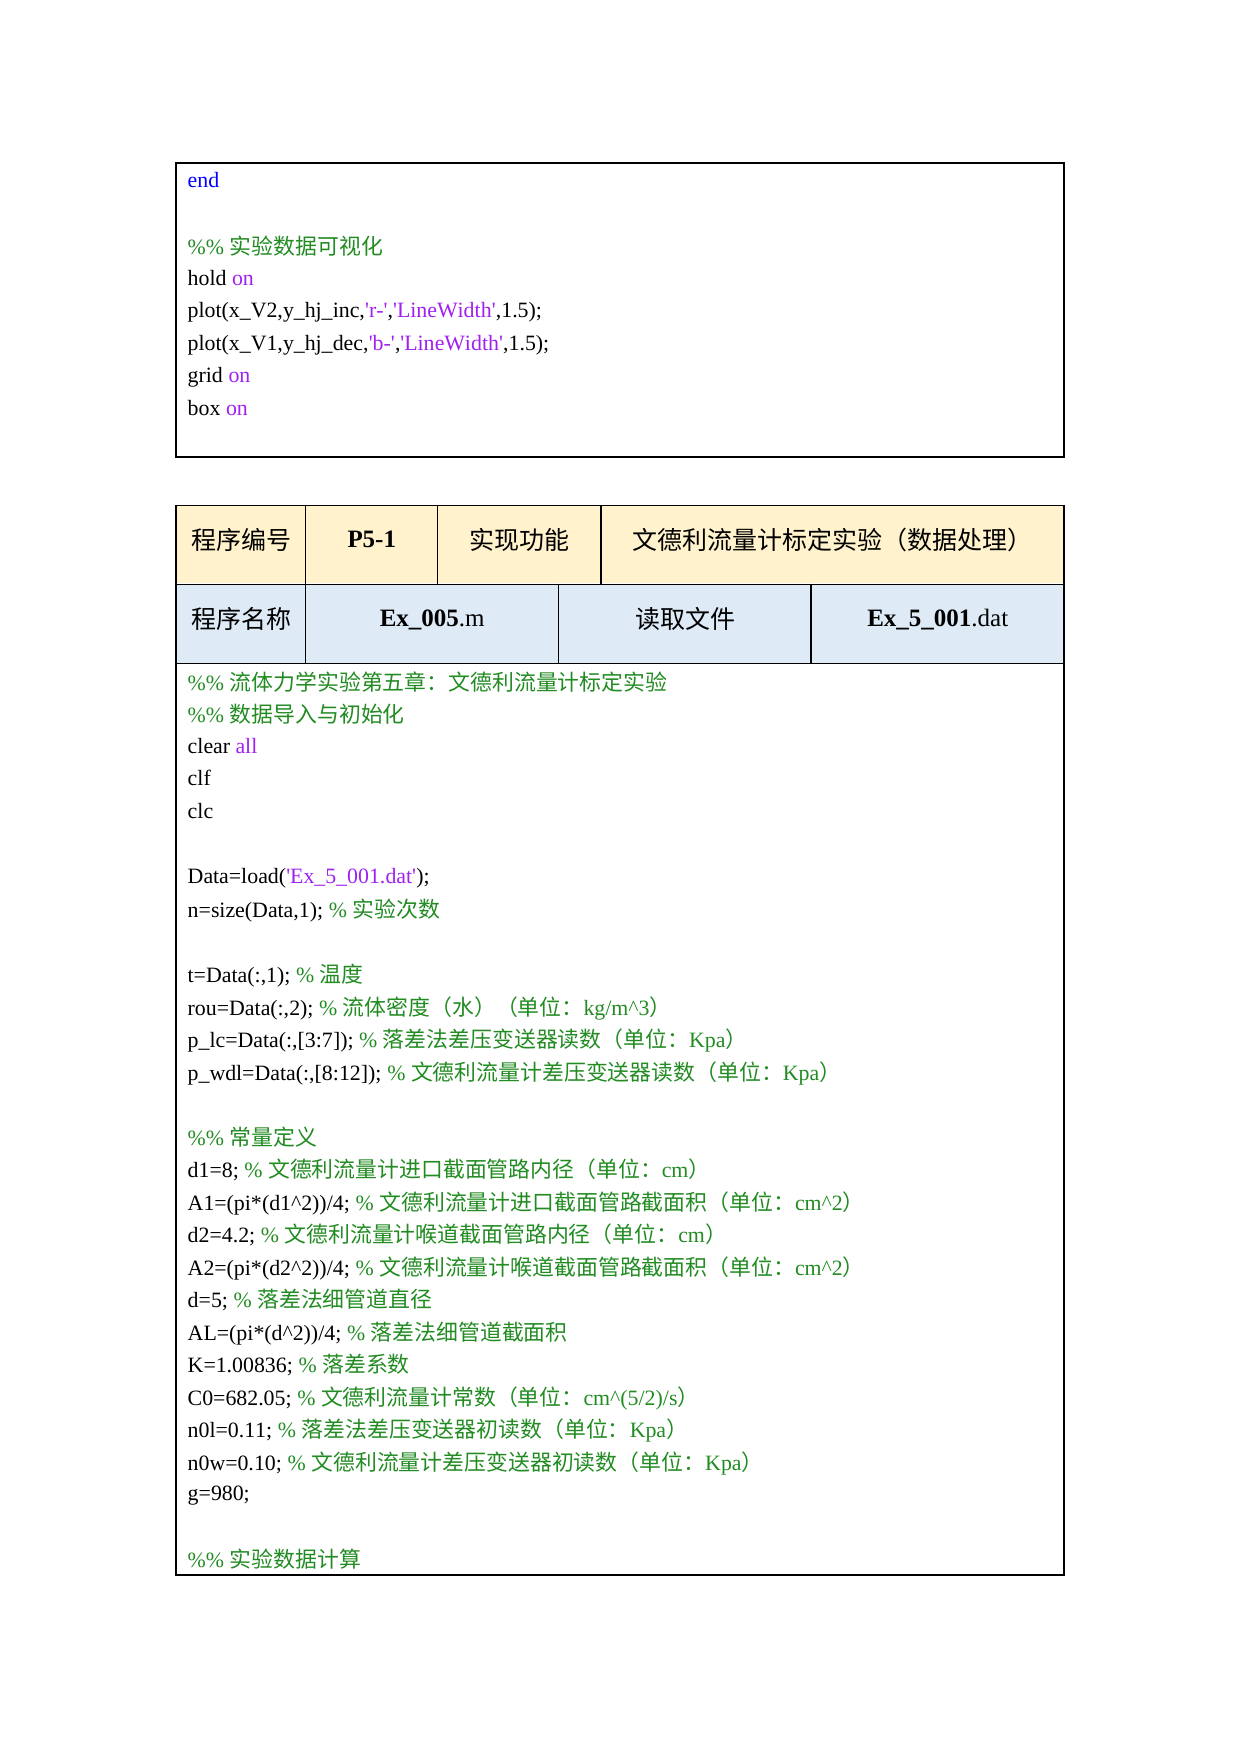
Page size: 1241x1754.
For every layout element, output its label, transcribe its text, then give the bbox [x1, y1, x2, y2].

table_header P5-1 [306, 506, 437, 583]
table_header 文德利流量计标定实验（数据处理） [602, 506, 1063, 583]
table_cell 读取文件 [559, 585, 810, 663]
table_cell Ex_5_001.dat [812, 585, 1063, 663]
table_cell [177, 164, 1063, 456]
table_header 程序编号 [177, 506, 305, 583]
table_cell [177, 664, 1063, 1574]
table_cell 程序名称 [177, 585, 305, 663]
table_cell Ex_005.m [306, 585, 558, 663]
table_header 实现功能 [438, 506, 600, 583]
